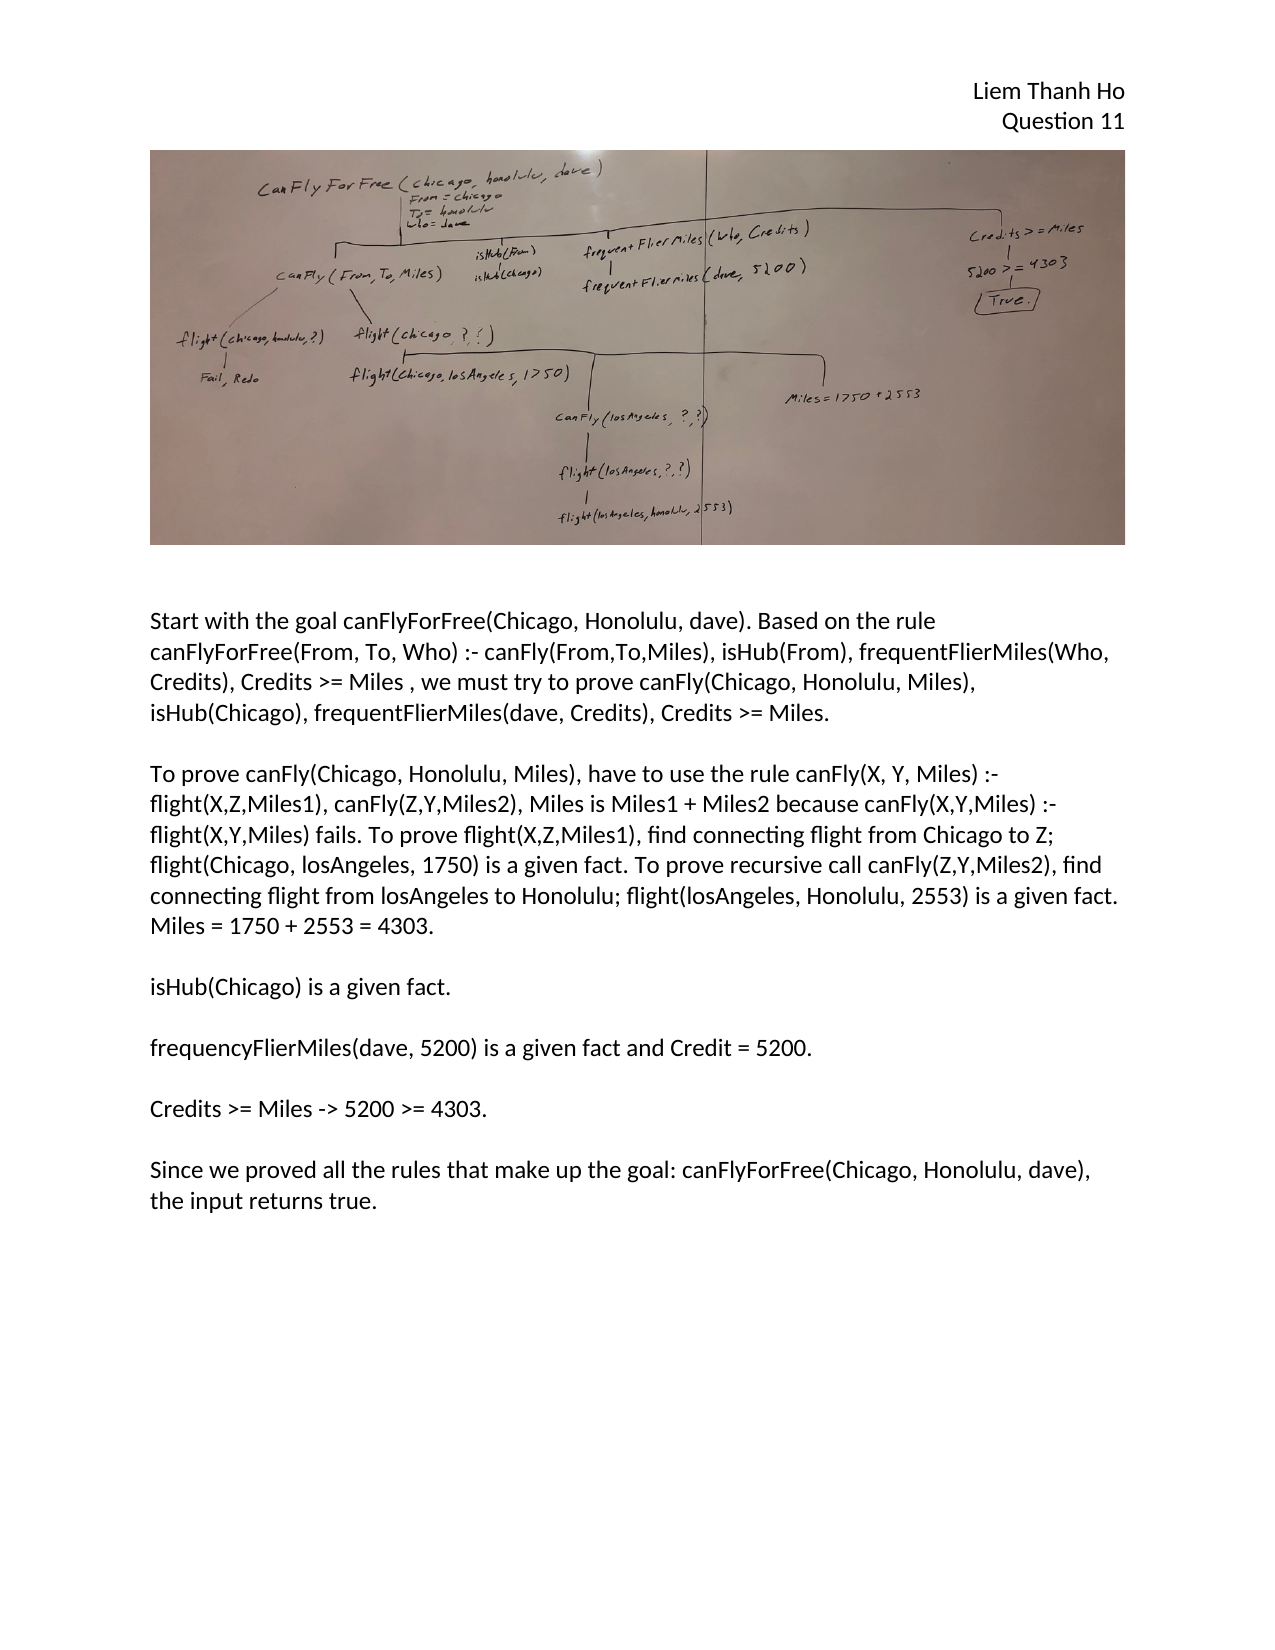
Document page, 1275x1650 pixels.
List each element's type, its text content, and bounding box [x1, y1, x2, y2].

text Start with the goal canFlyForFree(Chicago, Honolulu, dave). Based on the rule canFlyForFree(From, To, Who) :- canFly(From,To,Miles), isHub(From), frequentFlierMiles(Who, Credits), Credits >= Miles , we must try to prove canFly(Chicago, Honolulu, Miles), isHub(Chicago), frequentFlierMiles(dave, Credits), Credits >= Miles. [150, 605, 1125, 727]
text Credits >= Miles -> 5200 >= 4303. [150, 1093, 1125, 1124]
text isHub(Chicago) is a given fact. [150, 971, 1125, 1002]
text frequencyFlierMiles(dave, 5200) is a given fact and Credit = 5200. [150, 1032, 1125, 1063]
picture [150, 150, 1125, 545]
text Since we proved all the rules that make up the goal: canFlyForFree(Chicago, Honolulu, dave), the input returns true. [150, 1154, 1125, 1216]
text To prove canFly(Chicago, Honolulu, Miles), have to use the rule canFly(X, Y, Miles) :- flight(X,Z,Miles1), canFly(Z,Y,Miles2), Miles is Miles1 + Miles2 because canFly(X,Y,Miles) :- flight(X,Y,Miles) fails. To prove flight(X,Z,Miles1), find connecting flight from Chicago to Z; flight(Chicago, losAngeles, 1750) is a given fact. To prove recursive call canFly(Z,Y,Miles2), find connecting flight from losAngeles to Honolulu; flight(losAngeles, Honolulu, 2553) is a given fact. Miles = 1750 + 2553 = 4303. [150, 758, 1125, 941]
